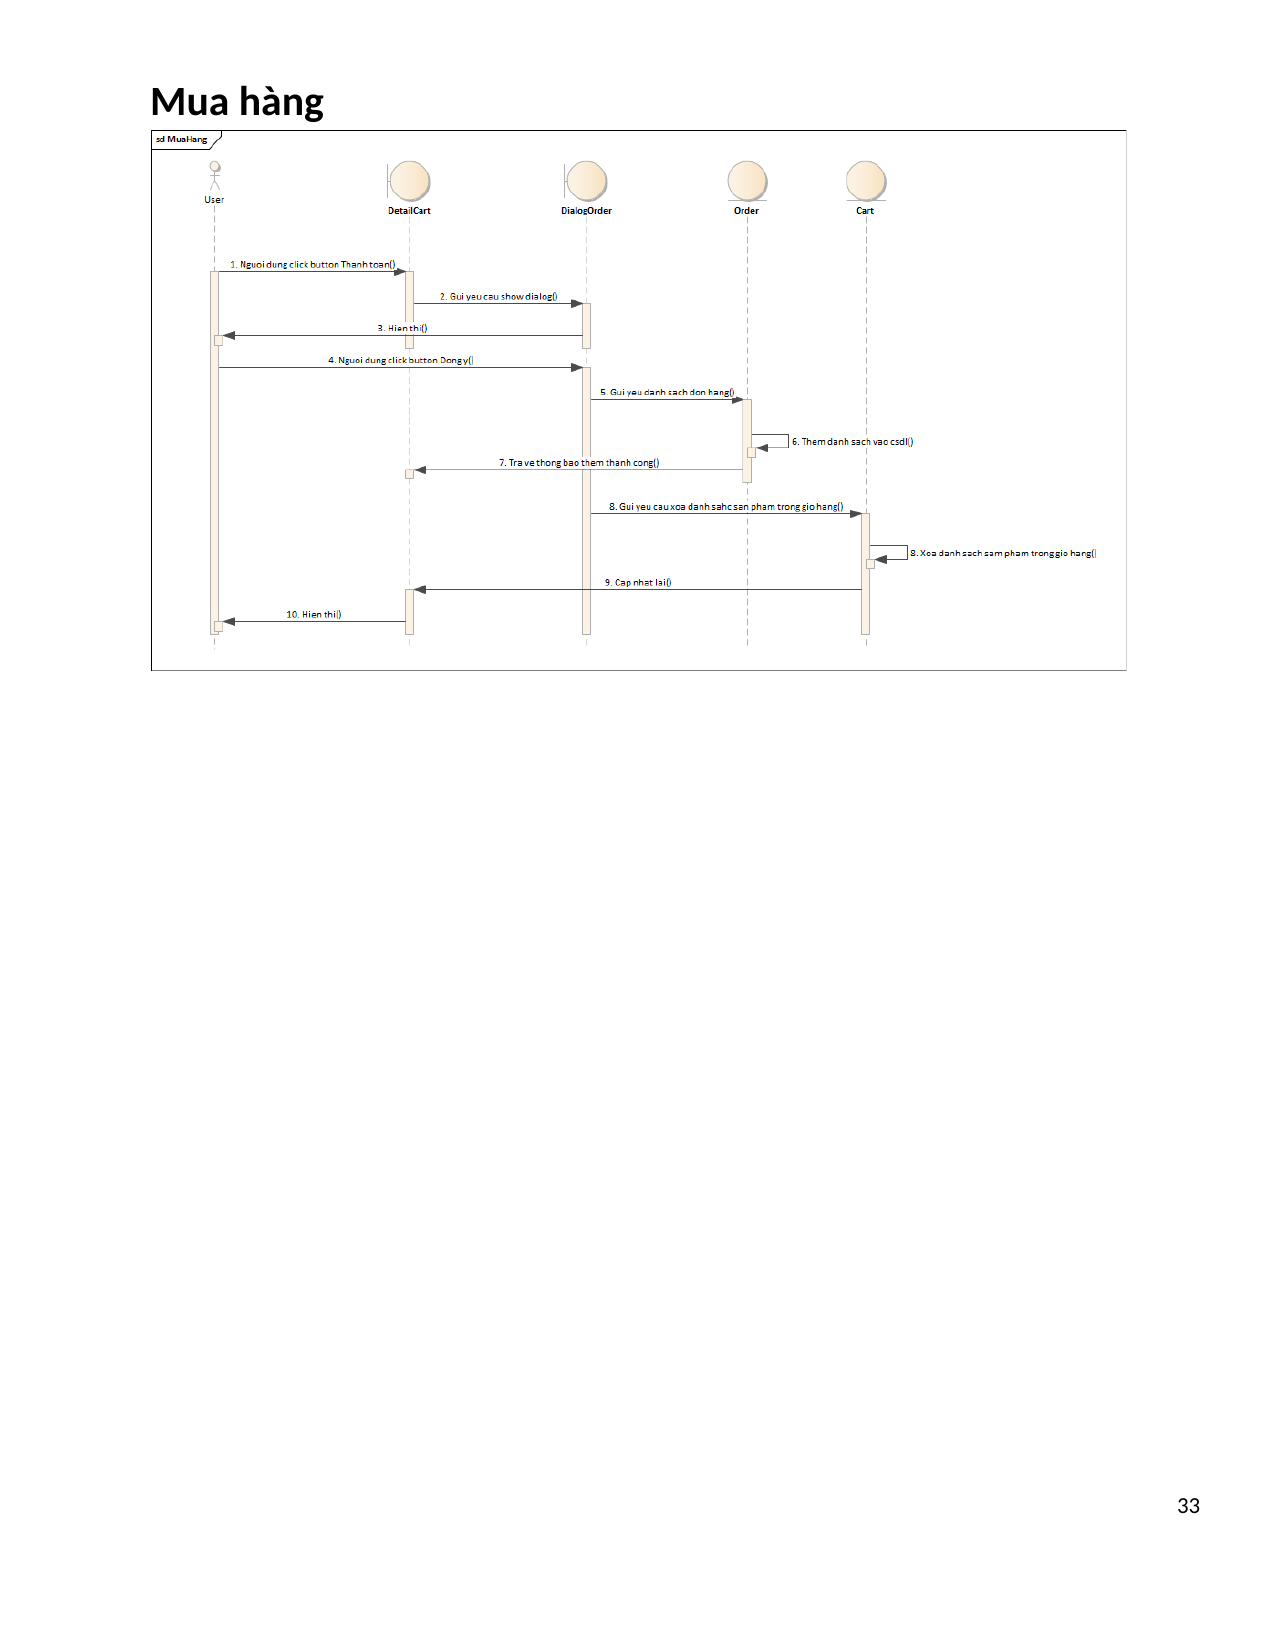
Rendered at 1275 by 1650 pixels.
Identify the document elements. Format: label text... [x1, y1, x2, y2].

list Mua hàng [150, 75, 1200, 126]
picture [150, 130, 1127, 671]
